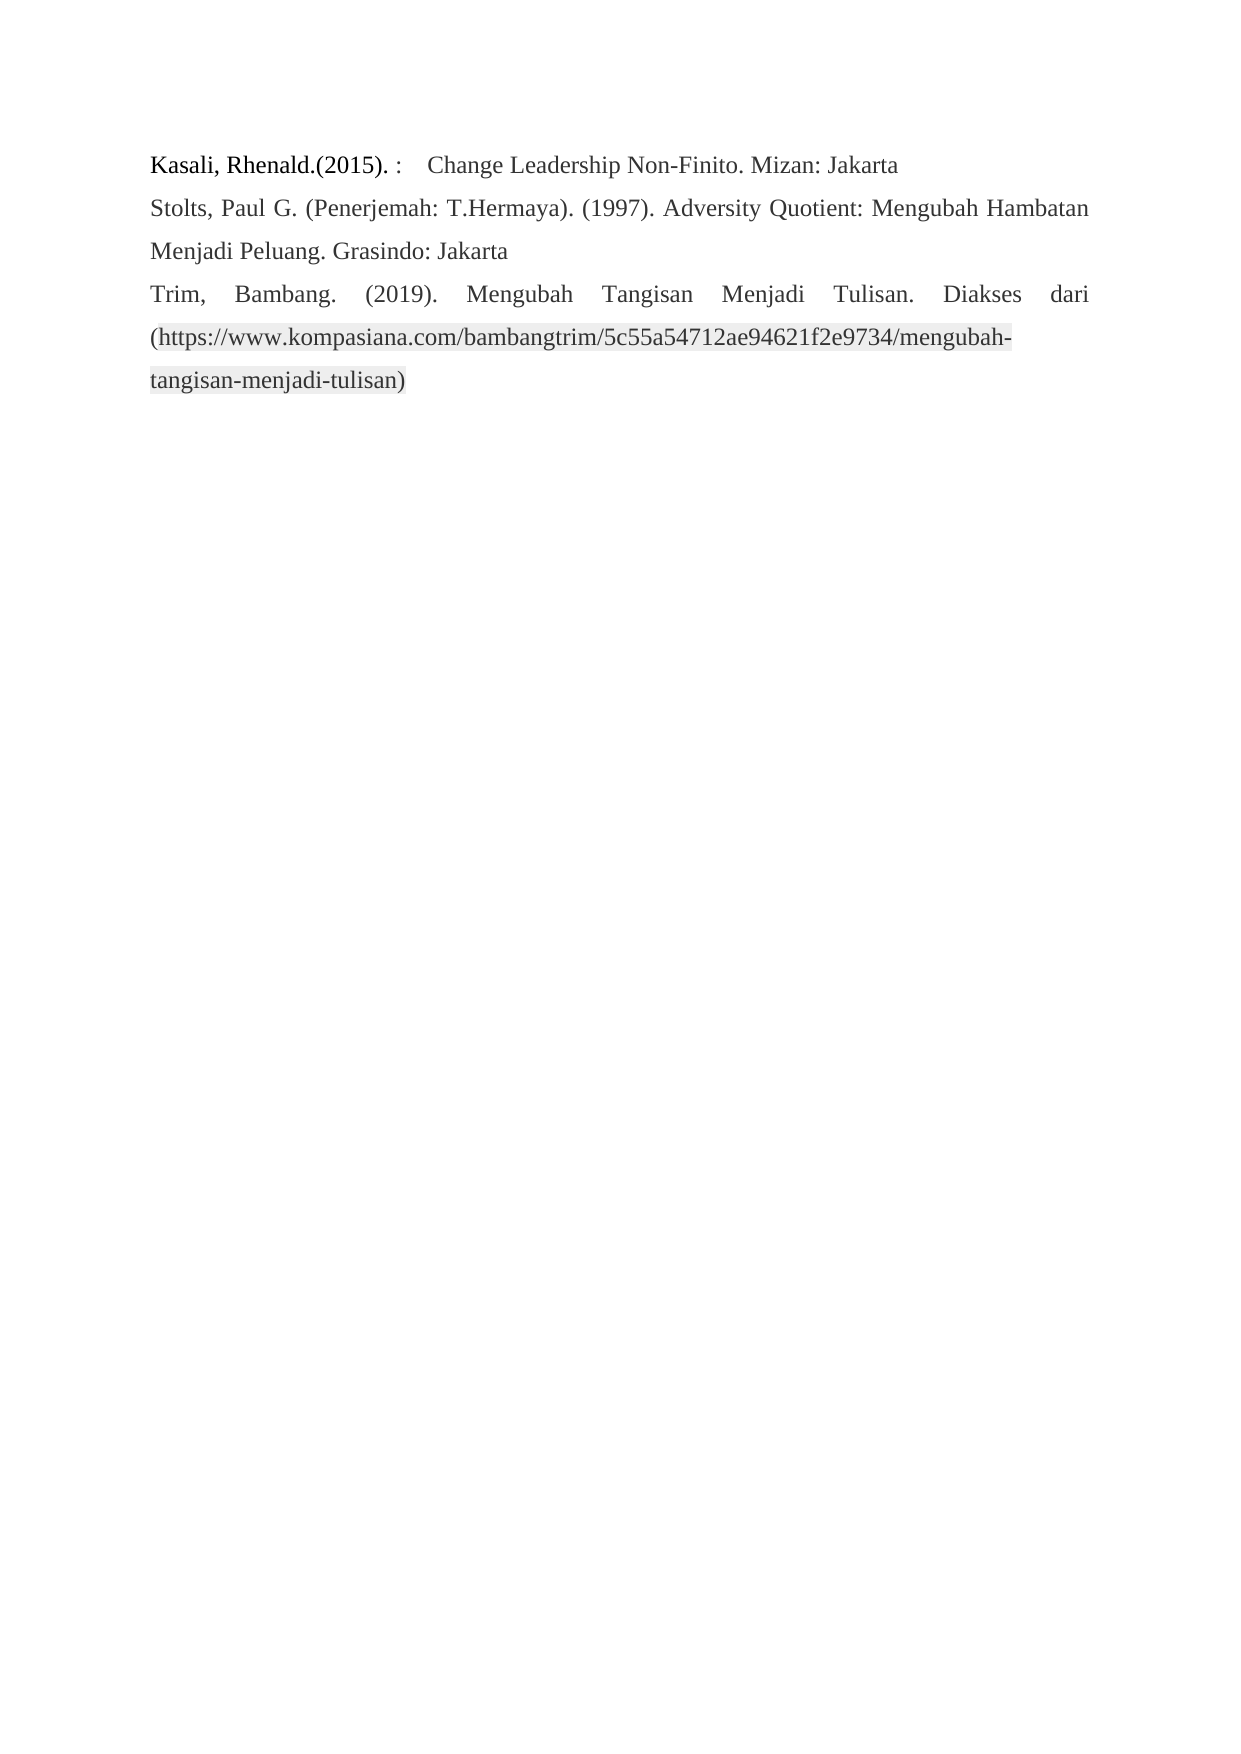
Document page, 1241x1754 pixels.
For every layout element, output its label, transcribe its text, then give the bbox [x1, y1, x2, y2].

text Kasali, Rhenald.(2015). : Change Leadership Non-Finito. Mizan: Jakarta [150, 150, 1090, 179]
text Stolts, Paul G. (Penerjemah: T.Hermaya). (1997). Adversity Quotient: Mengubah Hambatan Menjadi Peluang. Grasindo: Jakarta [150, 193, 1090, 265]
text Trim, Bambang. (2019). Mengubah Tangisan Menjadi Tulisan. Diakses dari (https://www.kompasiana.com/bambangtrim/5c55a54712ae94621f2e9734/mengubah-tangisan-menjadi-tulisan) [150, 279, 1090, 394]
